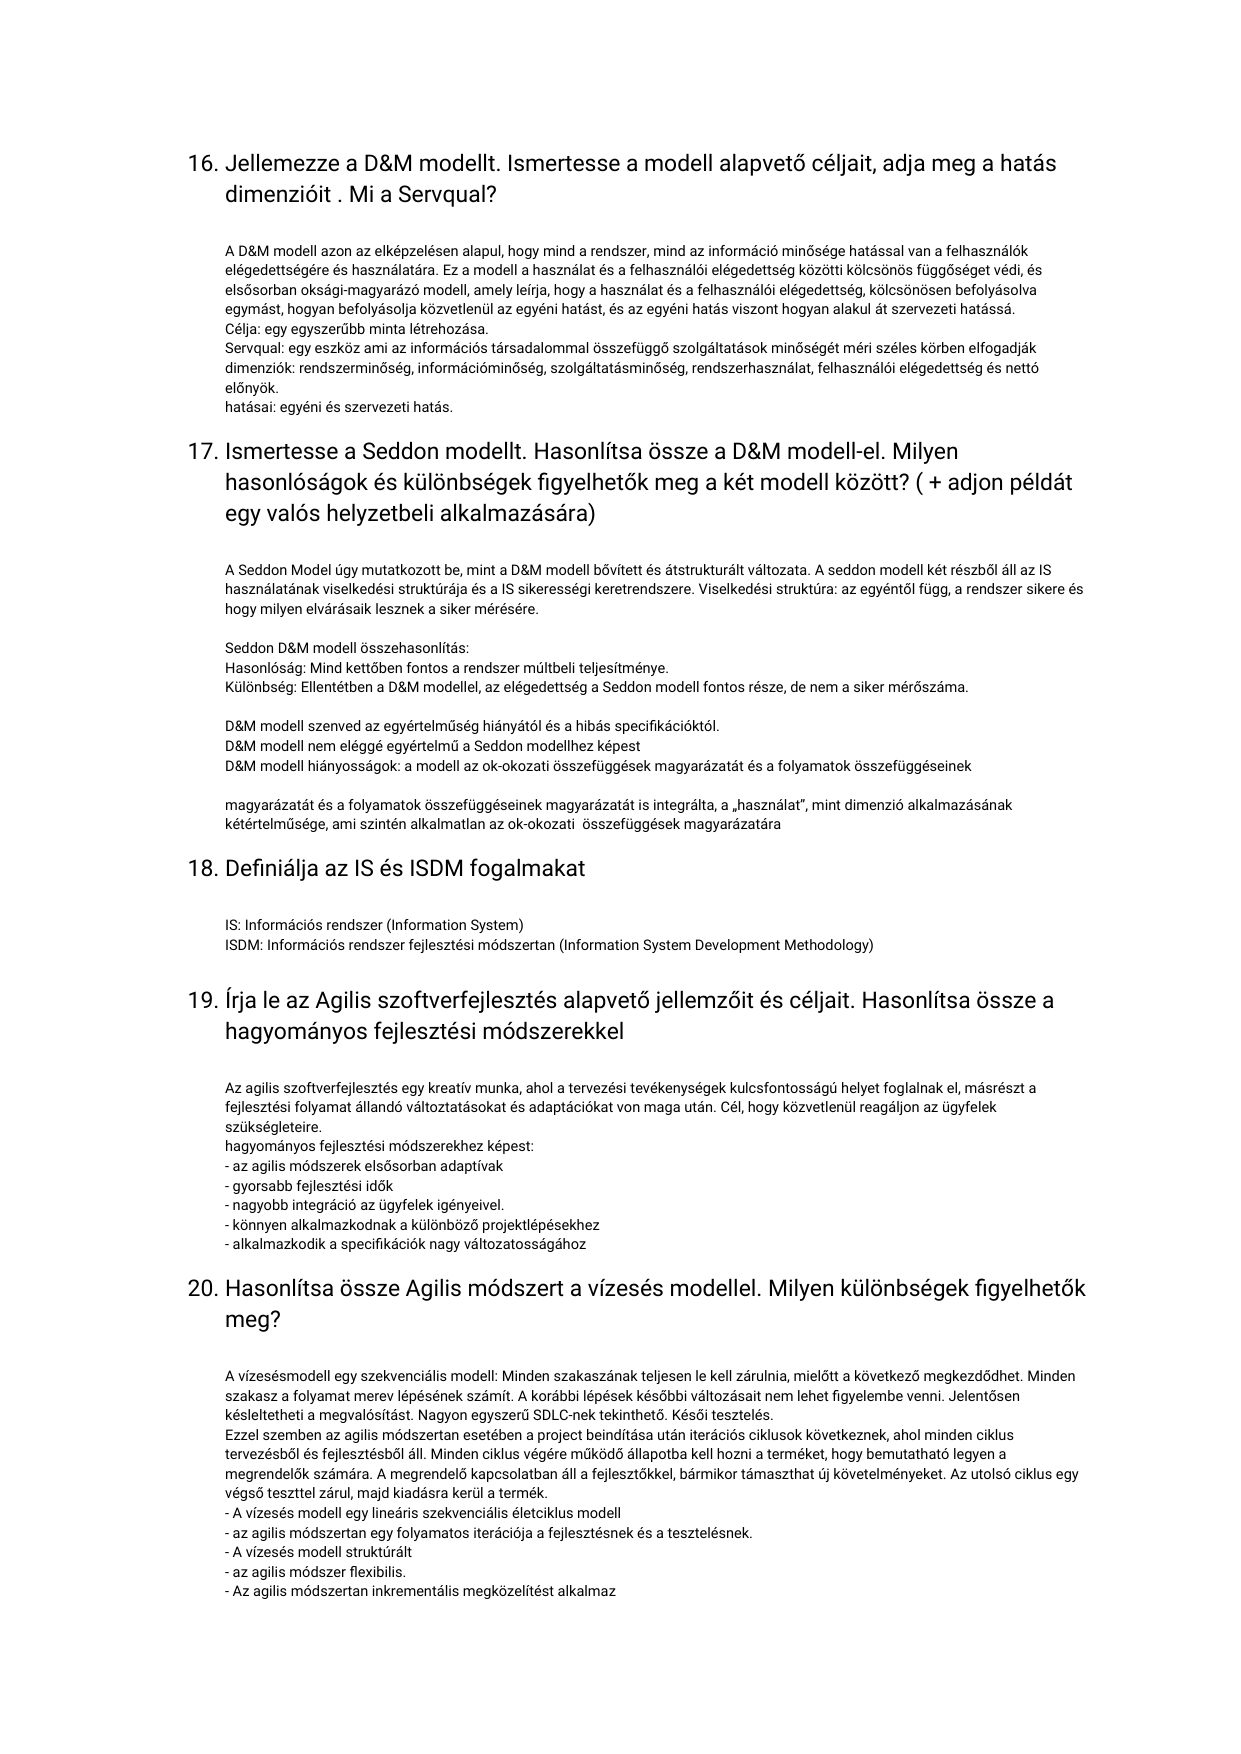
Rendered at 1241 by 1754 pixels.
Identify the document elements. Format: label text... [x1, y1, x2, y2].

text magyarázatát és a folyamatok összefüggéseinek magyarázatát is integrálta, a „használat”, mint dimenzió alkalmazásának kétértelműsége, ami szintén alkalmatlan az ok-okozati összefüggések magyarázatára [225, 797, 1090, 833]
text Seddon D&M modell összehasonlítás: [225, 640, 1090, 657]
text A Seddon Model úgy mutatkozott be, mint a D&M modell bővített és átstrukturált változata. A seddon modell két részből áll az IS használatának viselkedési struktúrája és a IS sikerességi keretrendszere. Viselkedési struktúra: az egyéntől függ, a rendszer sikere és hogy milyen elvárásaik lesznek a siker mérésére. [225, 562, 1090, 618]
text IS: Információs rendszer (Information System) [225, 917, 1090, 934]
text - az agilis módszertan egy folyamatos iterációja a fejlesztésnek és a tesztelésnek. [225, 1524, 1090, 1542]
text D&M modell szenved az egyértelműség hiányától és a hibás specifikációktól. [225, 718, 1090, 735]
text A D&M modell azon az elképzelésen alapul, hogy mind a rendszer, mind az információ minősége hatással van a felhasználók elégedettségére és használatára. Ez a modell a használat és a felhasználói elégedettség közötti kölcsönös függőséget védi, és elsősorban oksági-magyarázó modell, amely leírja, hogy a használat és a felhasználói elégedettség, kölcsönösen befolyásolva egymást, hogyan befolyásolja közvetlenül az egyéni hatást, és az egyéni hatás viszont hogyan alakul át szervezeti hatássá. [225, 242, 1090, 318]
text - A vízesés modell egy lineáris szekvenciális életciklus modell [225, 1505, 1090, 1522]
text - az agilis módszer flexibilis. [225, 1564, 1090, 1581]
text - gyorsabb fejlesztési idők [225, 1177, 1090, 1194]
text dimenziók: rendszerminőség, információminőség, szolgáltatásminőség, rendszerhasználat, felhasználói elégedettség és nettó előnyök. [225, 360, 1090, 397]
list Jellemezze a D&M modellt. Ismertesse a modell alapvető céljait, adja meg a hatás dimenzióit . Mi a Servqual? [187, 150, 1090, 208]
text Célja: egy egyszerűbb minta létrehozása. [225, 321, 1090, 338]
text Ezzel szemben az agilis módszertan esetében a project beindítása után iterációs ciklusok következnek, ahol minden ciklus tervezésből és fejlesztésből áll. Minden ciklus végére működő állapotba kell hozni a terméket, hogy bemutatható legyen a megrendelők számára. A megrendelő kapcsolatban áll a fejlesztőkkel, bármikor támaszthat új követelményeket. Az utolsó ciklus egy végső teszttel zárul, majd kiadásra kerül a termék. [225, 1427, 1090, 1502]
text D&M modell nem eléggé egyértelmű a Seddon modellhez képest [225, 738, 1090, 755]
list Definiálja az IS és ISDM fogalmakat [187, 855, 1090, 882]
text - könnyen alkalmazkodnak a különböző projektlépésekhez [225, 1217, 1090, 1234]
list Írja le az Agilis szoftverfejlesztés alapvető jellemzőit és céljait. Hasonlítsa össze a hagyományos fejlesztési módszerekkel [187, 987, 1090, 1045]
text Servqual: egy eszköz ami az információs társadalommal összefüggő szolgáltatások minőségét méri széles körben elfogadják [225, 340, 1090, 357]
text ISDM: Információs rendszer fejlesztési módszertan (Information System Development Methodology) [225, 937, 1090, 954]
text A vízesésmodell egy szekvenciális modell: Minden szakaszának teljesen le kell zárulnia, mielőtt a következő megkezdődhet. Minden szakasz a folyamat merev lépésének számít. A korábbi lépések későbbi változásait nem lehet figyelembe venni. Jelentősen késleltetheti a megvalósítást. Nagyon egyszerű SDLC-nek tekinthető. Késői tesztelés. [225, 1368, 1090, 1424]
text - A vízesés modell struktúrált [225, 1544, 1090, 1561]
text - nagyobb integráció az ügyfelek igényeivel. [225, 1197, 1090, 1214]
text Különbség: Ellentétben a D&M modellel, az elégedettség a Seddon modell fontos része, de nem a siker mérőszáma. [225, 679, 1090, 696]
text Az agilis szoftverfejlesztés egy kreatív munka, ahol a tervezési tevékenységek kulcsfontosságú helyet foglalnak el, másrészt a fejlesztési folyamat állandó változtatásokat és adaptációkat von maga után. Cél, hogy közvetlenül reagáljon az ügyfelek szükségleteire. [225, 1079, 1090, 1136]
text - alkalmazkodik a specifikációk nagy változatosságához [225, 1236, 1090, 1253]
text - az agilis módszerek elsősorban adaptívak [225, 1158, 1090, 1175]
text Hasonlóság: Mind kettőben fontos a rendszer múltbeli teljesítménye. [225, 659, 1090, 677]
text hatásai: egyéni és szervezeti hatás. [225, 399, 1090, 416]
text D&M modell hiányosságok: a modell az ok-okozati összefüggések magyarázatát és a folyamatok összefüggéseinek [225, 757, 1090, 774]
list Ismertesse a Seddon modellt. Hasonlítsa össze a D&M modell-el. Milyen hasonlóságok és különbségek figyelhetők meg a két modell között? ( + adjon példát egy valós helyzetbeli alkalmazására) [187, 438, 1090, 527]
text hagyományos fejlesztési módszerekhez képest: [225, 1138, 1090, 1155]
text - Az agilis módszertan inkrementális megközelítést alkalmaz [225, 1583, 1090, 1600]
list Hasonlítsa össze Agilis módszert a vízesés modellel. Milyen különbségek figyelhetők meg? [187, 1275, 1090, 1333]
